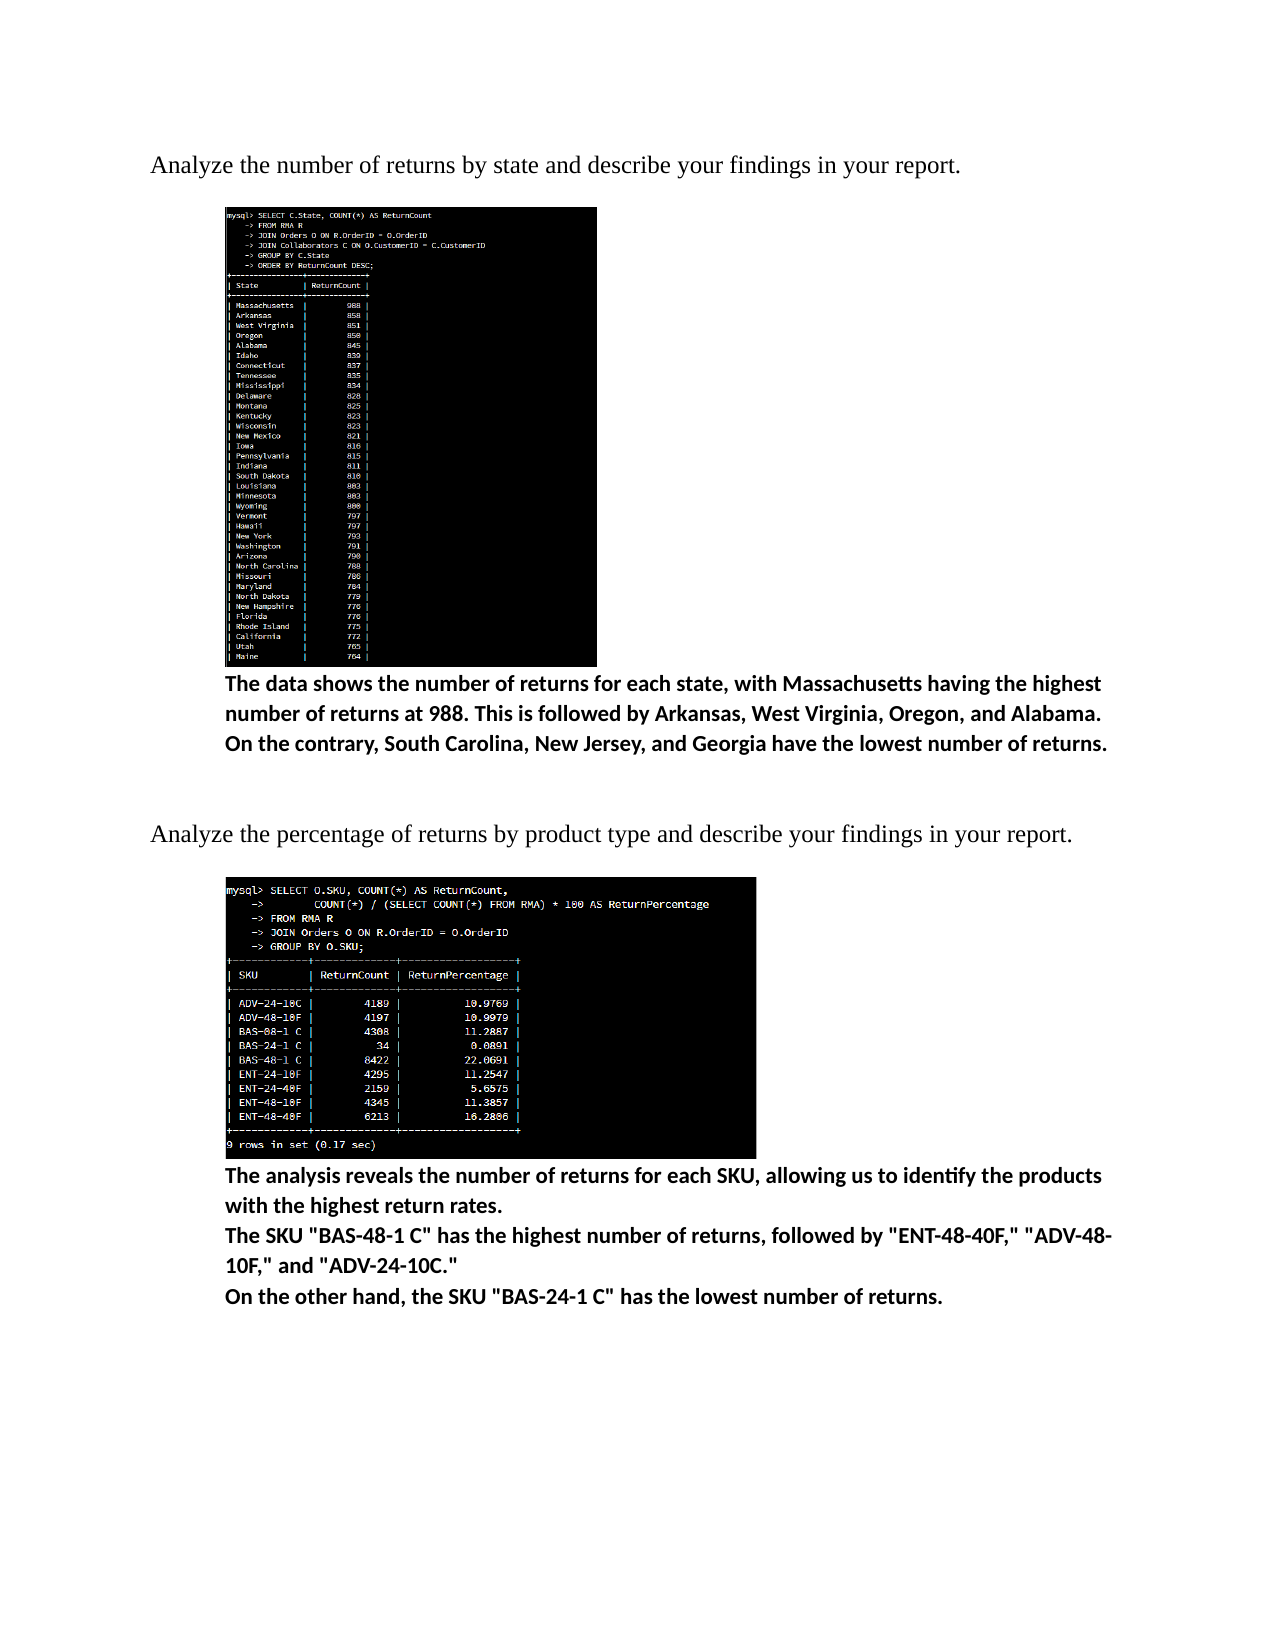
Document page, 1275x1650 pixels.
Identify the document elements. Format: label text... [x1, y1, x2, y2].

text Analyze the percentage of returns by product type and describe your findings in your report. [150, 819, 1125, 848]
text Analyze the number of returns by state and describe your findings in your report. [150, 150, 1125, 179]
list The analysis reveals the number of returns for each SKU, allowing us to identify the products with the highest return rates. [225, 1161, 1125, 1219]
list The data shows the number of returns for each state, with Massachusetts having the highest number of returns at 988. This is followed by Arkansas, West Virginia, Oregon, and Alabama. [225, 669, 1125, 727]
picture [225, 207, 597, 667]
picture [225, 877, 757, 1159]
list The SKU "BAS-48-1 C" has the highest number of returns, followed by "ENT-48-40F," "ADV-48-10F," and "ADV-24-10C." [225, 1221, 1125, 1279]
list On the contrary, South Carolina, New Jersey, and Georgia have the lowest number of returns. [225, 729, 1125, 758]
list On the other hand, the SKU "BAS-24-1 C" has the lowest number of returns. [225, 1282, 1125, 1310]
